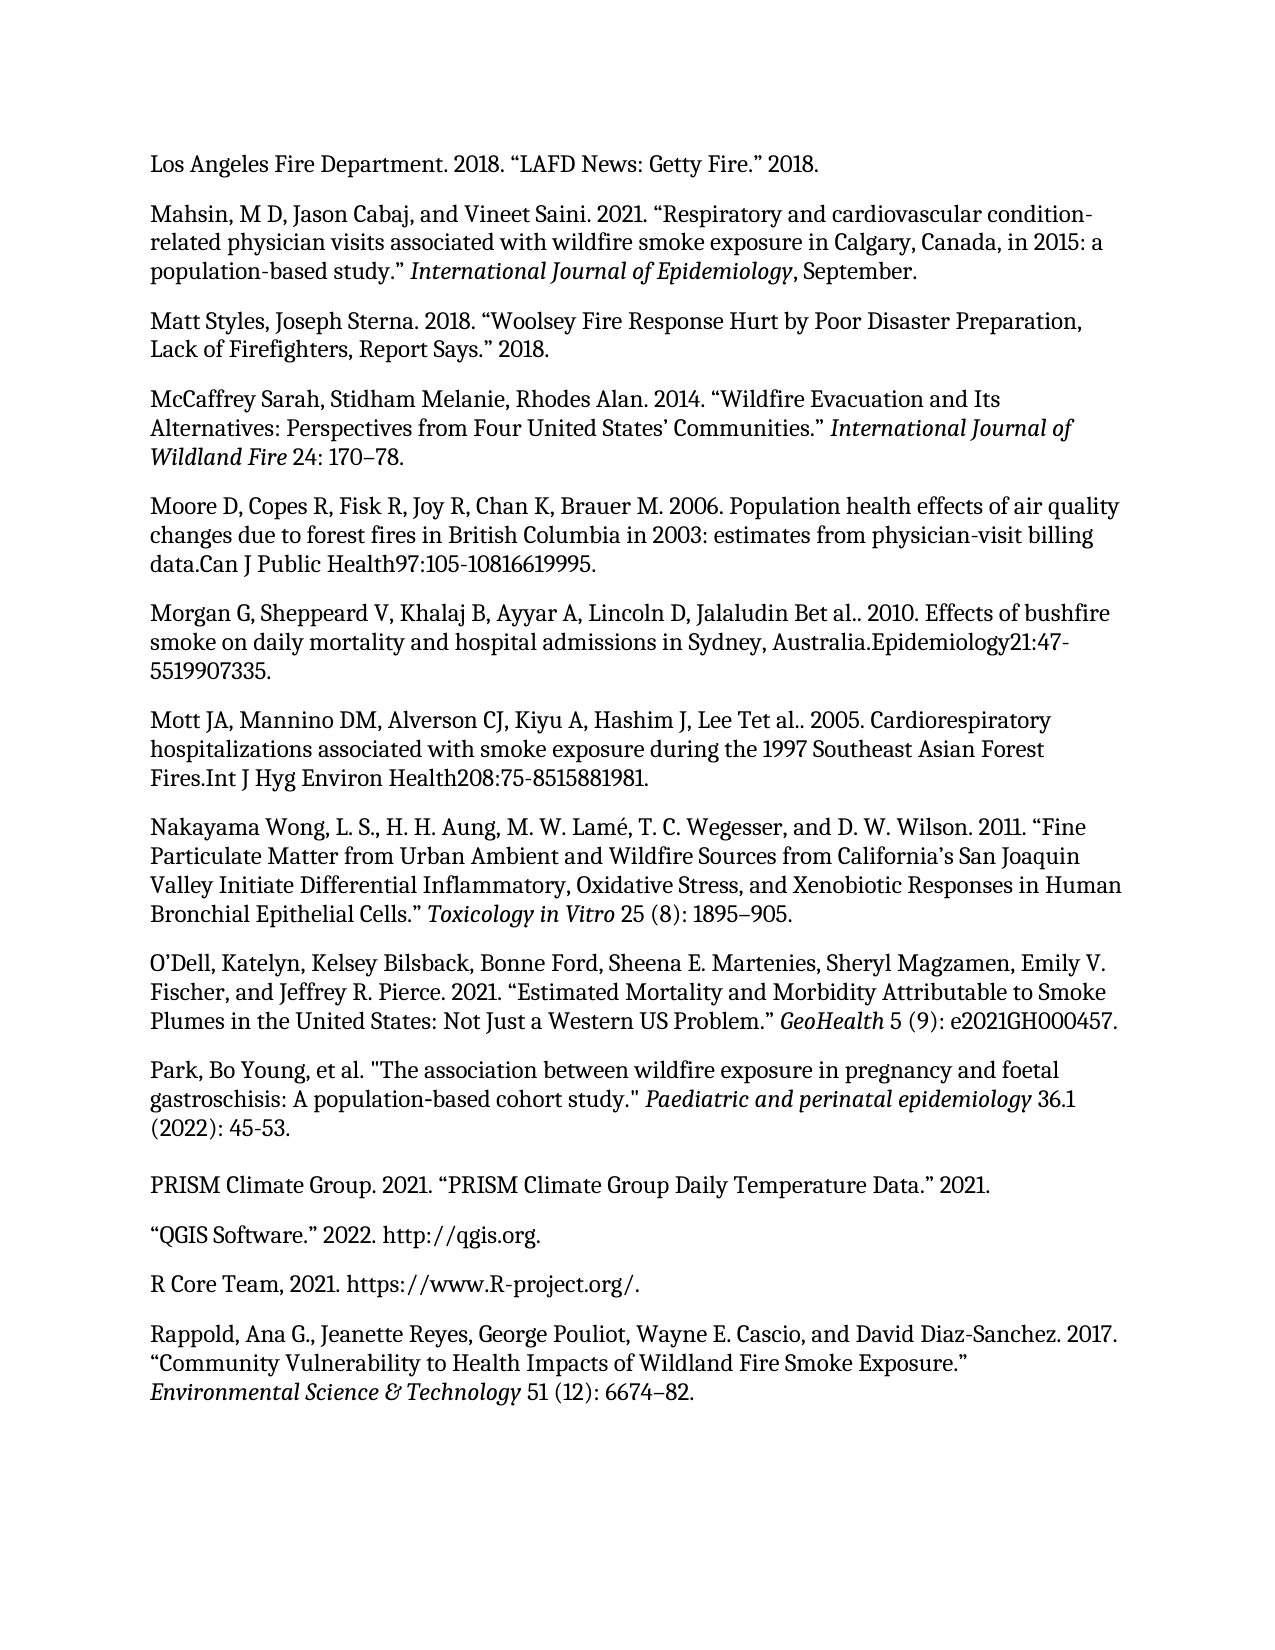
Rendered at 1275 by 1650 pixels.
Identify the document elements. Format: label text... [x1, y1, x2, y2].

text “QGIS Software.” 2022. http://qgis.org. [150, 1221, 1125, 1249]
text Matt Styles, Joseph Sterna. 2018. “Woolsey Fire Response Hurt by Poor Disaster Preparation, Lack of Firefighters, Report Says.” 2018. [150, 307, 1125, 364]
text PRISM Climate Group. 2021. “PRISM Climate Group Daily Temperature Data.” 2021. [150, 1171, 1125, 1200]
text Nakayama Wong, L. S., H. H. Aung, M. W. Lamé, T. C. Wegesser, and D. W. Wilson. 2011. “Fine Particulate Matter from Urban Ambient and Wildfire Sources from California’s San Joaquin Valley Initiate Differential Inflammatory, Oxidative Stress, and Xenobiotic Responses in Human Bronchial Epithelial Cells.” Toxicology in Vitro 25 (8): 1895–905. [150, 813, 1125, 928]
text Mahsin, M D, Jason Cabaj, and Vineet Saini. 2021. “Respiratory and cardiovascular condition-related physician visits associated with wildfire smoke exposure in Calgary, Canada, in 2015: a population-based study.” International Journal of Epidemiology, September. [150, 199, 1125, 286]
text Los Angeles Fire Department. 2018. “LAFD News: Getty Fire.” 2018. [150, 150, 1125, 179]
text Park, Bo Young, et al. "The association between wildfire exposure in pregnancy and foetal gastroschisis: A population‐based cohort study." Paediatric and perinatal epidemiology 36.1 (2022): 45-53. [291, 1056, 1125, 1142]
text Morgan G, Sheppeard V, Khalaj B, Ayyar A, Lincoln D, Jalaludin Bet al.. 2010. Effects of bushfire smoke on daily mortality and hospital admissions in Sydney, Australia.Epidemiology21:47-5519907335. [150, 599, 1125, 685]
text Moore D, Copes R, Fisk R, Joy R, Chan K, Brauer M. 2006. Population health effects of air quality changes due to forest fires in British Columbia in 2003: estimates from physician-visit billing data.Can J Public Health97:105-10816619995. [150, 492, 1125, 578]
text Rappold, Ana G., Jeanette Reyes, George Pouliot, Wayne E. Cascio, and David Diaz-Sanchez. 2017. “Community Vulnerability to Health Impacts of Wildland Fire Smoke Exposure.” Environmental Science & Technology 51 (12): 6674–82. [150, 1320, 1125, 1406]
text McCaffrey Sarah, Stidham Melanie, Rhodes Alan. 2014. “Wildfire Evacuation and Its Alternatives: Perspectives from Four United States’ Communities.” International Journal of Wildland Fire 24: 170–78. [150, 385, 1125, 471]
text Mott JA, Mannino DM, Alverson CJ, Kiyu A, Hashim J, Lee Tet al.. 2005. Cardiorespiratory hospitalizations associated with smoke exposure during the 1997 Southeast Asian Forest Fires.Int J Hyg Environ Health208:75-8515881981. [150, 706, 1125, 792]
text O’Dell, Katelyn, Kelsey Bilsback, Bonne Ford, Sheena E. Martenies, Sheryl Magzamen, Emily V. Fischer, and Jeffrey R. Pierce. 2021. “Estimated Mortality and Morbidity Attributable to Smoke Plumes in the United States: Not Just a Western US Problem.” GeoHealth 5 (9): e2021GH000457. [150, 949, 1125, 1035]
text R Core Team, 2021. https://www.R-project.org/. [150, 1270, 1125, 1299]
